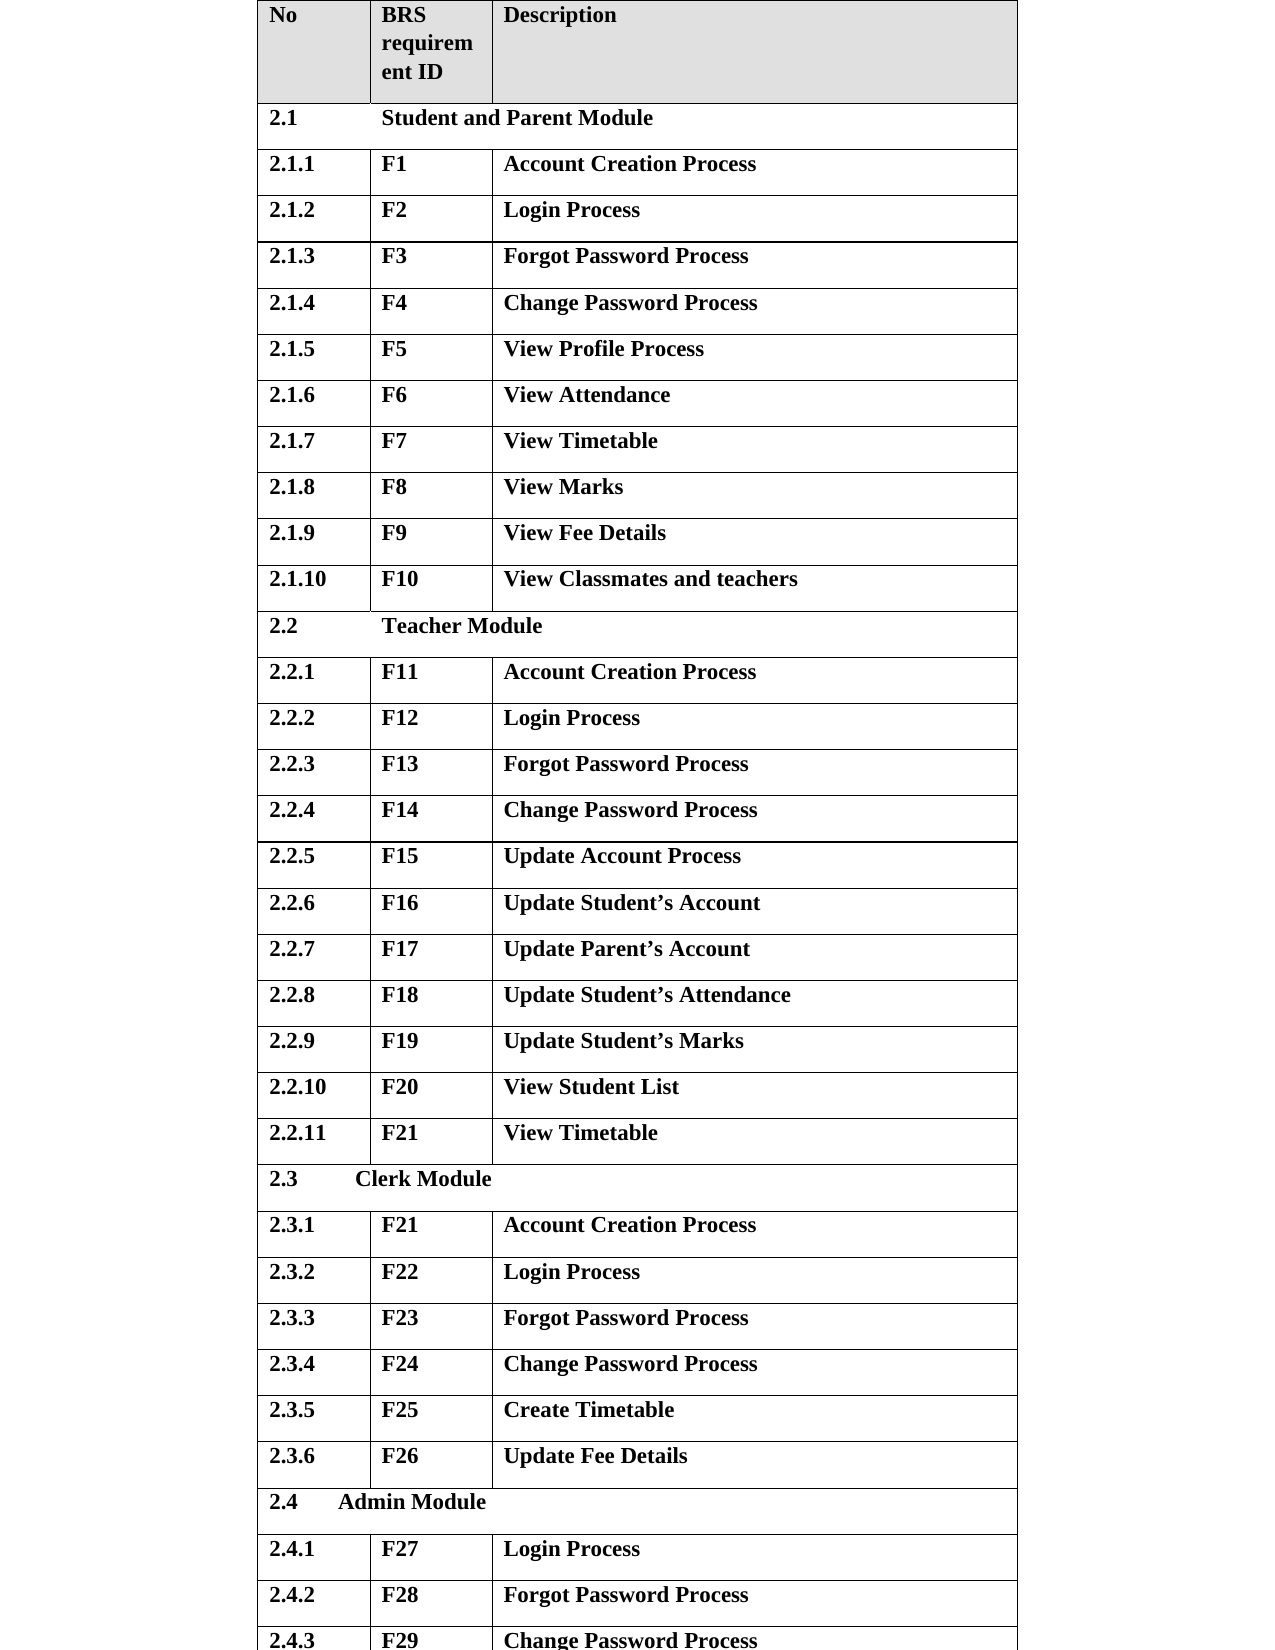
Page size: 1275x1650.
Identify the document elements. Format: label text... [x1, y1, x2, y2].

table_cell 2.2.7 [258, 935, 370, 980]
table_cell Change Password Process [493, 1350, 1017, 1395]
table_cell Forgot Password Process [493, 750, 1017, 795]
table_cell 2.3.5 [258, 1396, 370, 1441]
table_cell 2.2.1 [258, 658, 370, 703]
table_cell Login Process [493, 196, 1017, 241]
table_cell 2.1.3 [258, 243, 370, 288]
table_cell Update Student’s Marks [493, 1027, 1017, 1072]
table_cell View Attendance [493, 381, 1017, 426]
table_cell 2.2 [258, 612, 370, 657]
table_cell Account Creation Process [493, 658, 1017, 703]
table_cell F26 [371, 1442, 492, 1487]
table_cell Change Password Process [493, 796, 1017, 841]
table_cell F8 [371, 473, 492, 518]
table_cell Change Password Process [493, 289, 1017, 334]
table_cell 2.1 [258, 104, 370, 149]
table_cell 2.1.9 [258, 519, 370, 564]
table_cell F7 [371, 427, 492, 472]
table_cell F28 [371, 1581, 492, 1626]
table_header No [258, 1, 370, 103]
table_cell F18 [371, 981, 492, 1026]
table_cell View Timetable [493, 1119, 1017, 1164]
table_cell F19 [371, 1027, 492, 1072]
table_cell F15 [371, 843, 492, 887]
table_header BRS requirement ID [371, 1, 492, 103]
table_cell Login Process [493, 1258, 1017, 1303]
table_cell 2.4.2 [258, 1581, 370, 1626]
table_cell F21 [371, 1119, 492, 1164]
table_cell F5 [371, 335, 492, 380]
table_cell Teacher Module [371, 612, 1017, 657]
table_cell View Classmates and teachers [493, 566, 1017, 611]
table_cell Update Student’s Attendance [493, 981, 1017, 1026]
table_cell View Fee Details [493, 519, 1017, 564]
table_cell Update Student’s Account [493, 889, 1017, 934]
table_cell 2.1.2 [258, 196, 370, 241]
table_cell F9 [371, 519, 492, 564]
table_cell Account Creation Process [493, 150, 1017, 195]
table_cell Login Process [493, 704, 1017, 749]
table_cell Login Process [493, 1535, 1017, 1580]
table_cell Forgot Password Process [493, 243, 1017, 288]
table_cell F14 [371, 796, 492, 841]
table_cell 2.3.3 [258, 1304, 370, 1349]
table_cell 2.2.11 [258, 1119, 370, 1164]
table_cell F3 [371, 243, 492, 288]
table_cell Update Account Process [493, 843, 1017, 887]
table_cell 2.1.4 [258, 289, 370, 334]
table_cell Student and Parent Module [371, 104, 1017, 149]
table_cell F24 [371, 1350, 492, 1395]
table_cell F13 [371, 750, 492, 795]
table_cell F11 [371, 658, 492, 703]
table_cell 2.3.4 [258, 1350, 370, 1395]
table_cell F22 [371, 1258, 492, 1303]
table_cell 2.1.5 [258, 335, 370, 380]
table_header Description [493, 1, 1017, 103]
table_cell Forgot Password Process [493, 1581, 1017, 1626]
table_cell F25 [371, 1396, 492, 1441]
table_cell 2.2.10 [258, 1073, 370, 1118]
table_cell 2.1.10 [258, 566, 370, 611]
table_cell F10 [371, 566, 492, 611]
table_cell Create Timetable [493, 1396, 1017, 1441]
table_cell F17 [371, 935, 492, 980]
table_cell 2.2.9 [258, 1027, 370, 1072]
table_cell F29 [371, 1627, 492, 1650]
table_cell 2.1.6 [258, 381, 370, 426]
table_cell 2.4 Admin Module [258, 1489, 1017, 1533]
table_cell F16 [371, 889, 492, 934]
table_cell F12 [371, 704, 492, 749]
table_cell 2.2.6 [258, 889, 370, 934]
table_cell View Marks [493, 473, 1017, 518]
table_cell Forgot Password Process [493, 1304, 1017, 1349]
table_cell View Student List [493, 1073, 1017, 1118]
table_cell 2.3.2 [258, 1258, 370, 1303]
table_cell 2.1.1 [258, 150, 370, 195]
table_cell F21 [371, 1212, 492, 1257]
table_cell 2.4.1 [258, 1535, 370, 1580]
table_cell Update Fee Details [493, 1442, 1017, 1487]
table_cell View Profile Process [493, 335, 1017, 380]
table_cell F6 [371, 381, 492, 426]
table_cell 2.2.4 [258, 796, 370, 841]
table_cell 2.1.8 [258, 473, 370, 518]
table_cell View Timetable [493, 427, 1017, 472]
table_cell F2 [371, 196, 492, 241]
table_cell F27 [371, 1535, 492, 1580]
table_cell F4 [371, 289, 492, 334]
table_cell Change Password Process [493, 1627, 1017, 1650]
table_cell Account Creation Process [493, 1212, 1017, 1257]
table_cell 2.3 Clerk Module [258, 1165, 1017, 1211]
table_cell 2.3.6 [258, 1442, 370, 1487]
table_cell 2.2.5 [258, 843, 370, 887]
table_cell 2.2.3 [258, 750, 370, 795]
table_cell F1 [371, 150, 492, 195]
table_cell F23 [371, 1304, 492, 1349]
table_cell 2.1.7 [258, 427, 370, 472]
table_cell Update Parent’s Account [493, 935, 1017, 980]
table_cell F20 [371, 1073, 492, 1118]
table_cell 2.3.1 [258, 1212, 370, 1257]
table_cell 2.2.8 [258, 981, 370, 1026]
table_cell 2.2.2 [258, 704, 370, 749]
table_cell 2.4.3 [258, 1627, 370, 1650]
